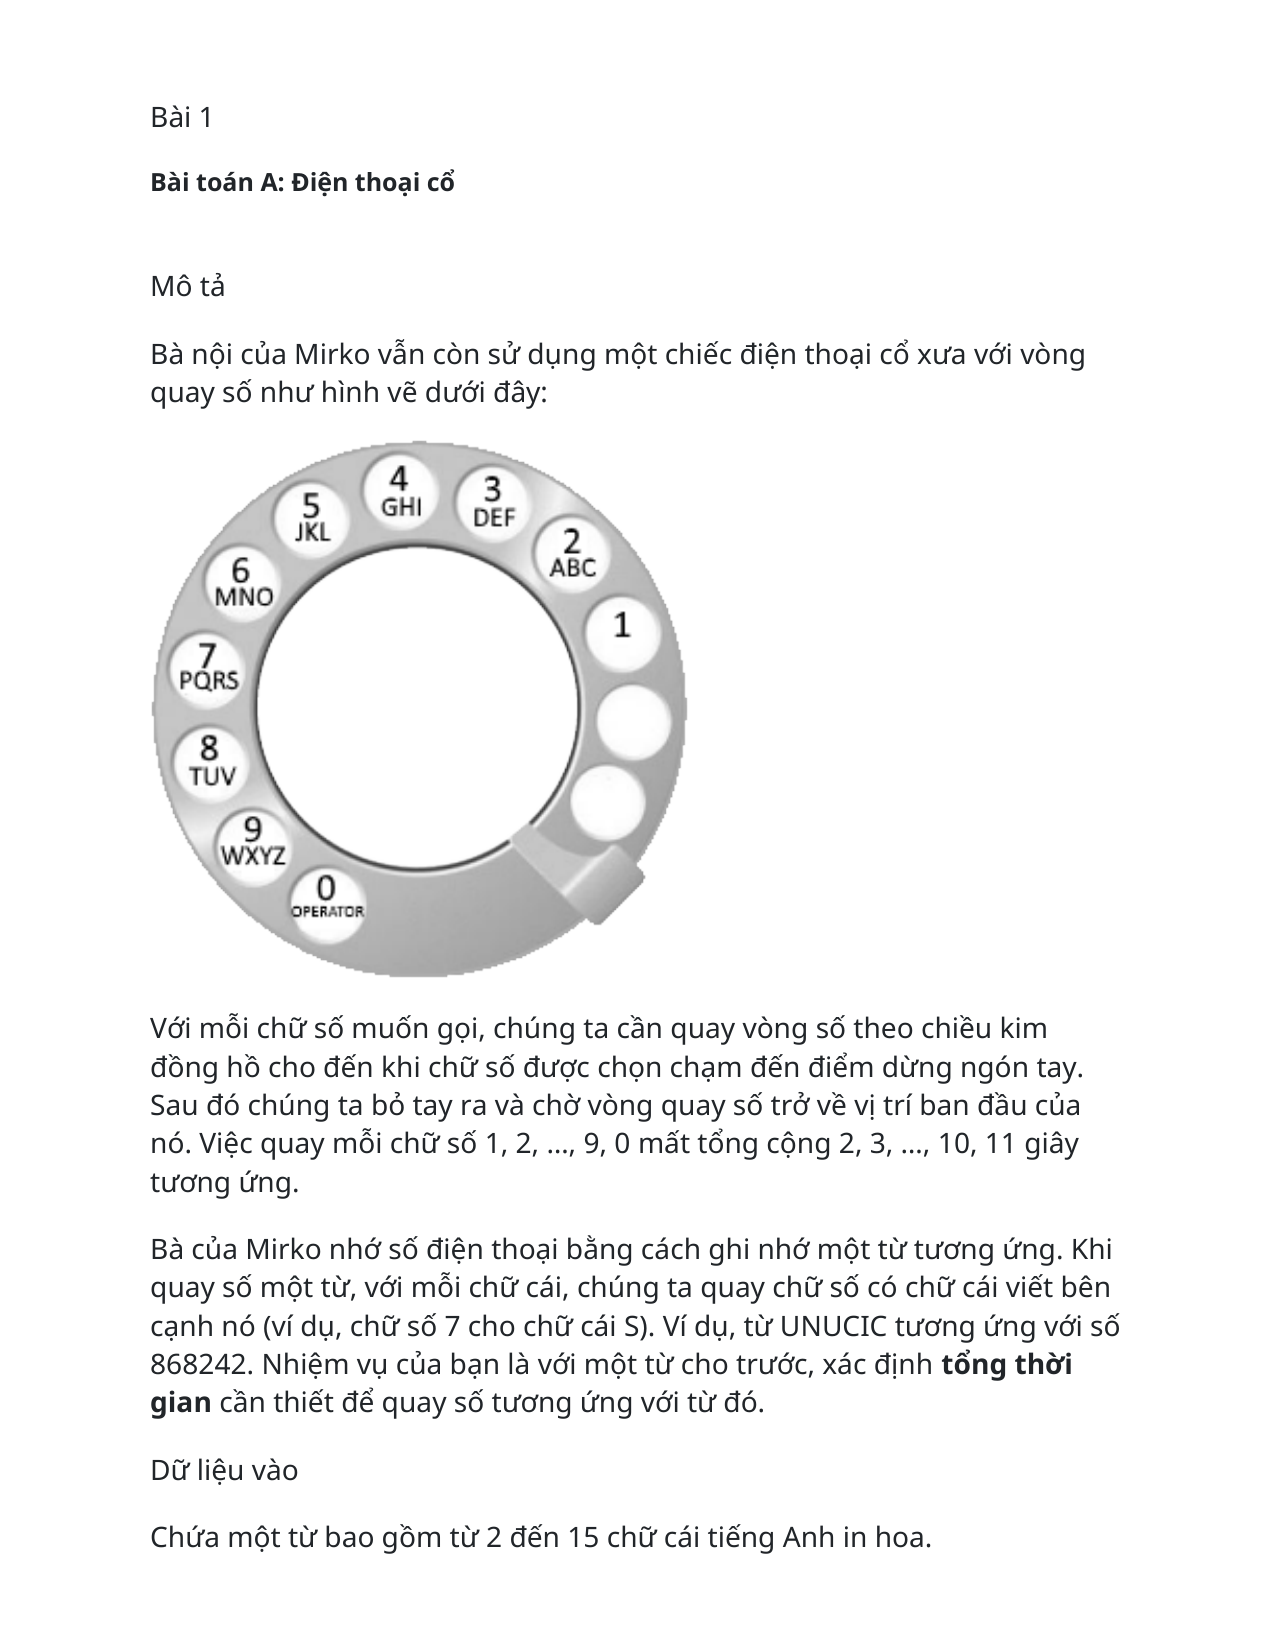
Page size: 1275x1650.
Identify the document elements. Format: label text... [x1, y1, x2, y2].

subtitle Bài toán A: Điện thoại cổ [150, 165, 1125, 199]
text Bà nội của Mirko vẫn còn sử dụng một chiếc điện thoại cổ xưa với vòng quay số như hình vẽ dưới đây: [150, 334, 1125, 411]
picture [150, 440, 690, 980]
text Mô tả [150, 267, 1125, 305]
text Với mỗi chữ số muốn gọi, chúng ta cần quay vòng số theo chiều kim đồng hồ cho đến khi chữ số được chọn chạm đến điểm dừng ngón tay. Sau đó chúng ta bỏ tay ra và chờ vòng quay số trở về vị trí ban đầu của nó. Việc quay mỗi chữ số 1, 2, …, 9, 0 mất tổng cộng 2, 3, …, 10, 11 giây tương ứng. [150, 1008, 1125, 1200]
text Bài 1 [150, 97, 1125, 136]
text Bà của Mirko nhớ số điện thoại bằng cách ghi nhớ một từ tương ứng. Khi quay số một từ, với mỗi chữ cái, chúng ta quay chữ số có chữ cái viết bên cạnh nó (ví dụ, chữ số 7 cho chữ cái S). Ví dụ, từ UNUCIC tương ứng với số 868242. Nhiệm vụ của bạn là với một từ cho trước, xác định tổng thời gian cần thiết để quay số tương ứng với từ đó. [150, 1229, 1125, 1421]
text Dữ liệu vào [150, 1450, 1125, 1488]
text Chứa một từ bao gồm từ 2 đến 15 chữ cái tiếng Anh in hoa. [150, 1518, 1125, 1556]
